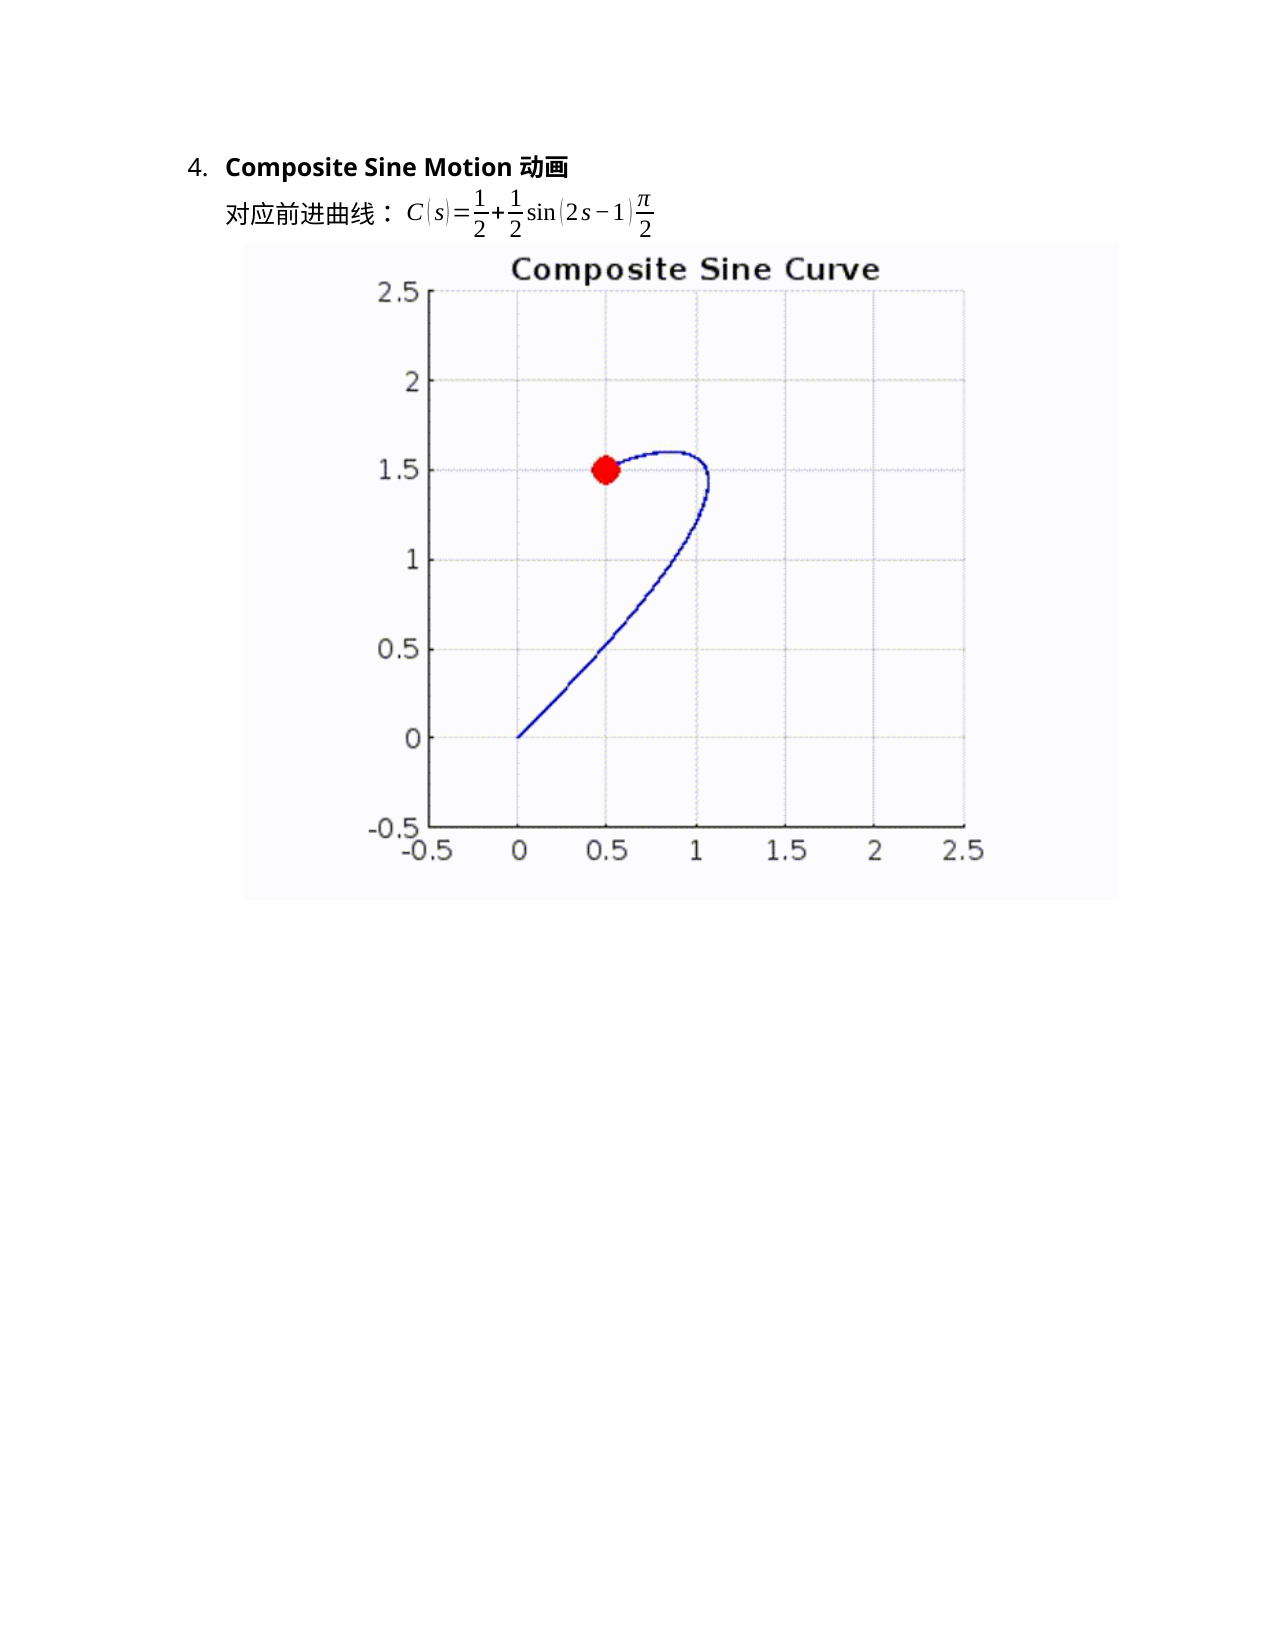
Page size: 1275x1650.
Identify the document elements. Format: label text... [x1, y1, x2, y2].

picture [243, 243, 1119, 900]
